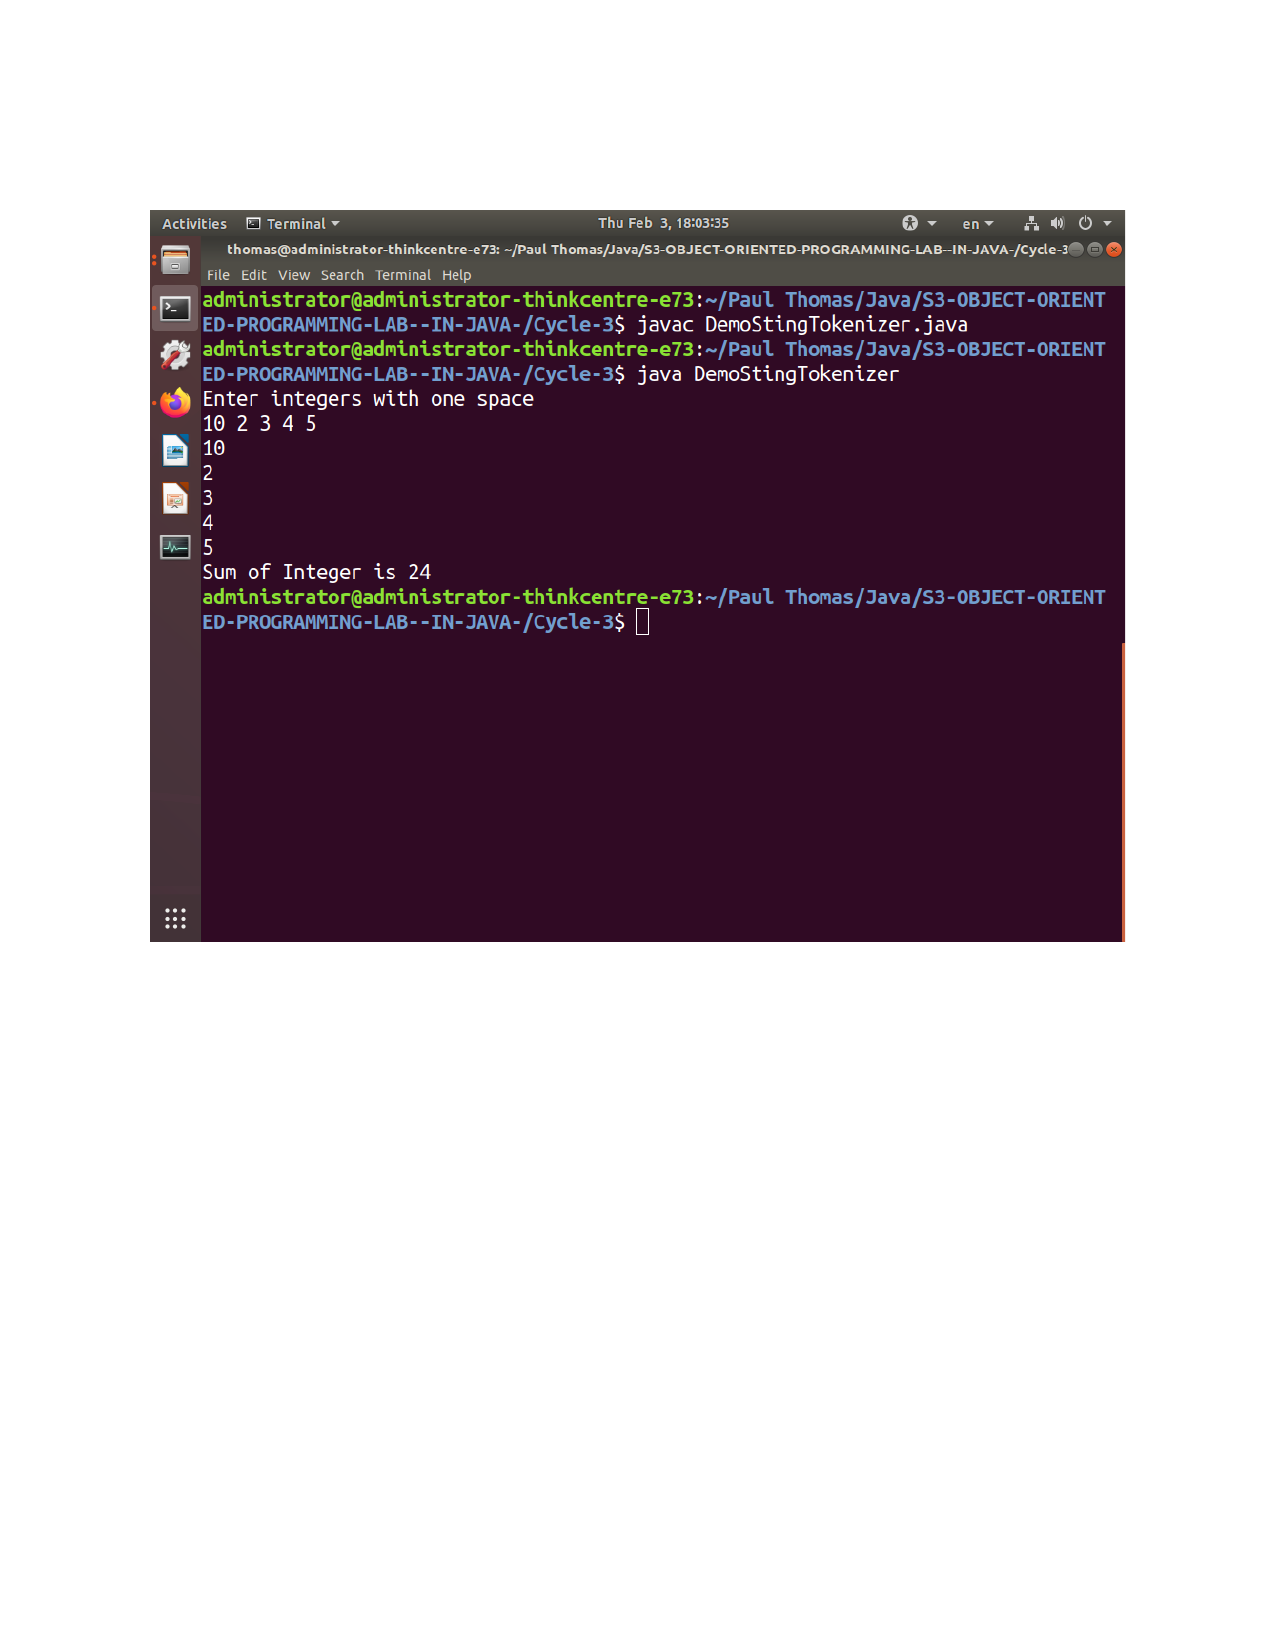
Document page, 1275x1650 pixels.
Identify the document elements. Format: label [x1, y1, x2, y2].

picture [150, 210, 1125, 942]
